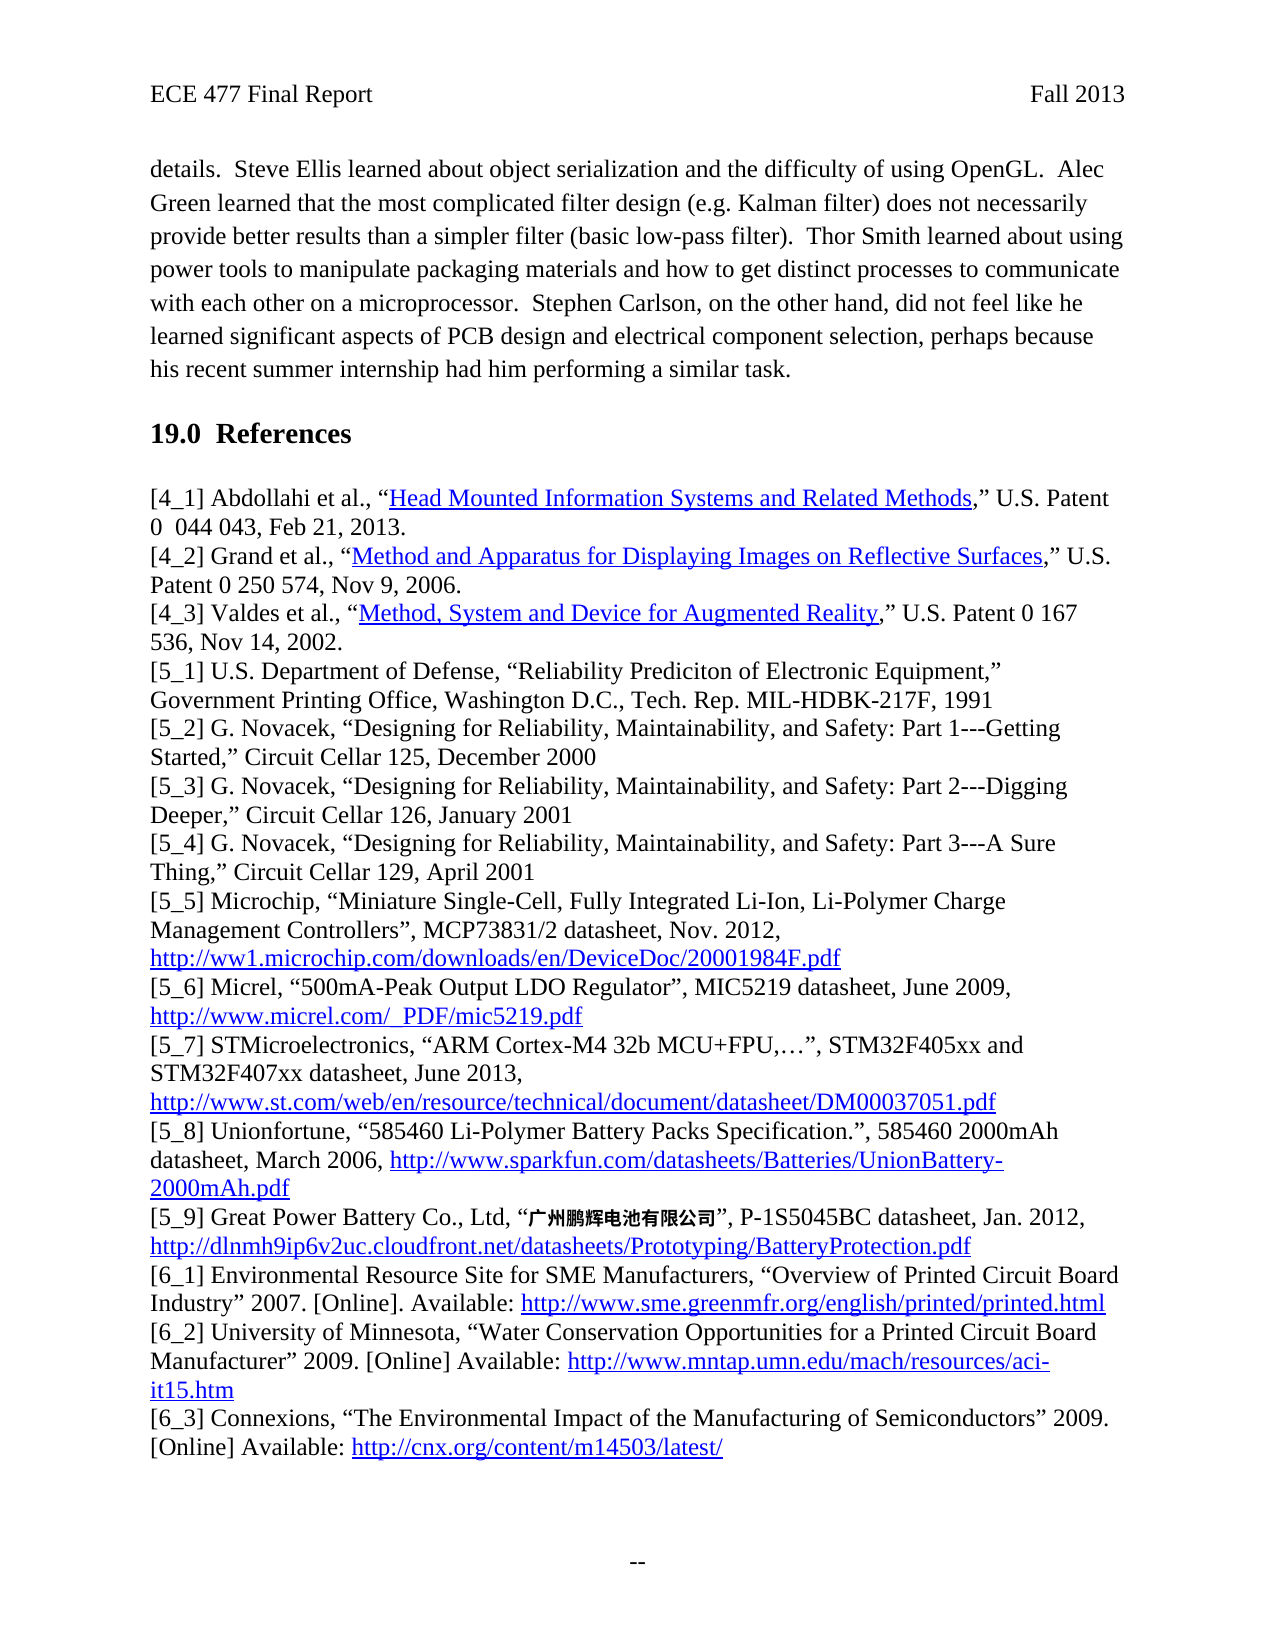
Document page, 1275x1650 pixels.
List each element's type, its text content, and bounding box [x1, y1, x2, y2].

title [4_3] Valdes et al., “Method, System and Device for Augmented Reality,” U.S. Patent 0 167 536, Nov 14, 2002. [150, 598, 1125, 656]
title [6_2] University of Minnesota, “Water Conservation Opportunities for a Printed Circuit Board Manufacturer” 2009. [Online] Available: http://www.mntap.umn.edu/mach/resources/aci-it15.htm [150, 1317, 1125, 1403]
title [5_7] STMicroelectronics, “ARM Cortex-M4 32b MCU+FPU,…”, STM32F405xx and STM32F407xx datasheet, June 2013, http://www.st.com/web/en/resource/technical/document/datasheet/DM00037051.pdf [150, 1030, 1125, 1116]
title [5_8] Unionfortune, “585460 Li-Polymer Battery Packs Specification.”, 585460 2000mAh datasheet, March 2006, http://www.sparkfun.com/datasheets/Batteries/UnionBattery-2000mAh.pdf [150, 1116, 1125, 1202]
title [5_1] U.S. Department of Defense, “Reliability Prediciton of Electronic Equipment,” Government Printing Office, Washington D.C., Tech. Rep. MIL-HDBK-217F, 1991 [150, 656, 1125, 713]
title [5_2] G. Novacek, “Designing for Reliability, Maintainability, and Safety: Part 1---Getting Started,” Circuit Cellar 125, December 2000 [150, 713, 1125, 771]
title [5_6] Micrel, “500mA-Peak Output LDO Regulator”, MIC5219 datasheet, June 2009, http://www.micrel.com/_PDF/mic5219.pdf [150, 972, 1125, 1030]
title [5_4] G. Novacek, “Designing for Reliability, Maintainability, and Safety: Part 3---A Sure Thing,” Circuit Cellar 129, April 2001 [150, 828, 1125, 886]
title [5_9] Great Power Battery Co., Ltd, “广州鹏辉电池有限公司”, P-1S5045BC datasheet, Jan. 2012, http://dlnmh9ip6v2uc.cloudfront.net/datasheets/Prototyping/BatteryProtection.pdf [150, 1202, 1125, 1260]
subtitle References [150, 417, 1125, 450]
title [6_1] Environmental Resource Site for SME Manufacturers, “Overview of Printed Circuit Board Industry” 2007. [Online]. Available: http://www.sme.greenmfr.org/english/printed/printed.html [150, 1260, 1125, 1317]
text [5_5] Microchip, “Miniature Single-Cell, Fully Integrated Li-Ion, Li-Polymer Charge Management Controllers”, MCP73831/2 datasheet, Nov. 2012, http://ww1.microchip.com/downloads/en/DeviceDoc/20001984F.pdf [150, 886, 1125, 972]
title [6_3] Connexions, “The Environmental Impact of the Manufacturing of Semiconductors” 2009. [Online] Available: http://cnx.org/content/m14503/latest/ [150, 1403, 1125, 1461]
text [150, 150, 1125, 383]
title [4_2] Grand et al., “Method and Apparatus for Displaying Images on Reflective Surfaces,” U.S. Patent 0 250 574, . [150, 541, 1125, 598]
title [5_3] G. Novacek, “Designing for Reliability, Maintainability, and Safety: Part 2---Digging Deeper,” Circuit Cellar 126, January 2001 [150, 771, 1125, 828]
title [4_1] Abdollahi et al., “Head Mounted Information Systems and Related Methods,” U.S. Patent 0 044 043, Feb 21, 2013. [150, 483, 1125, 541]
